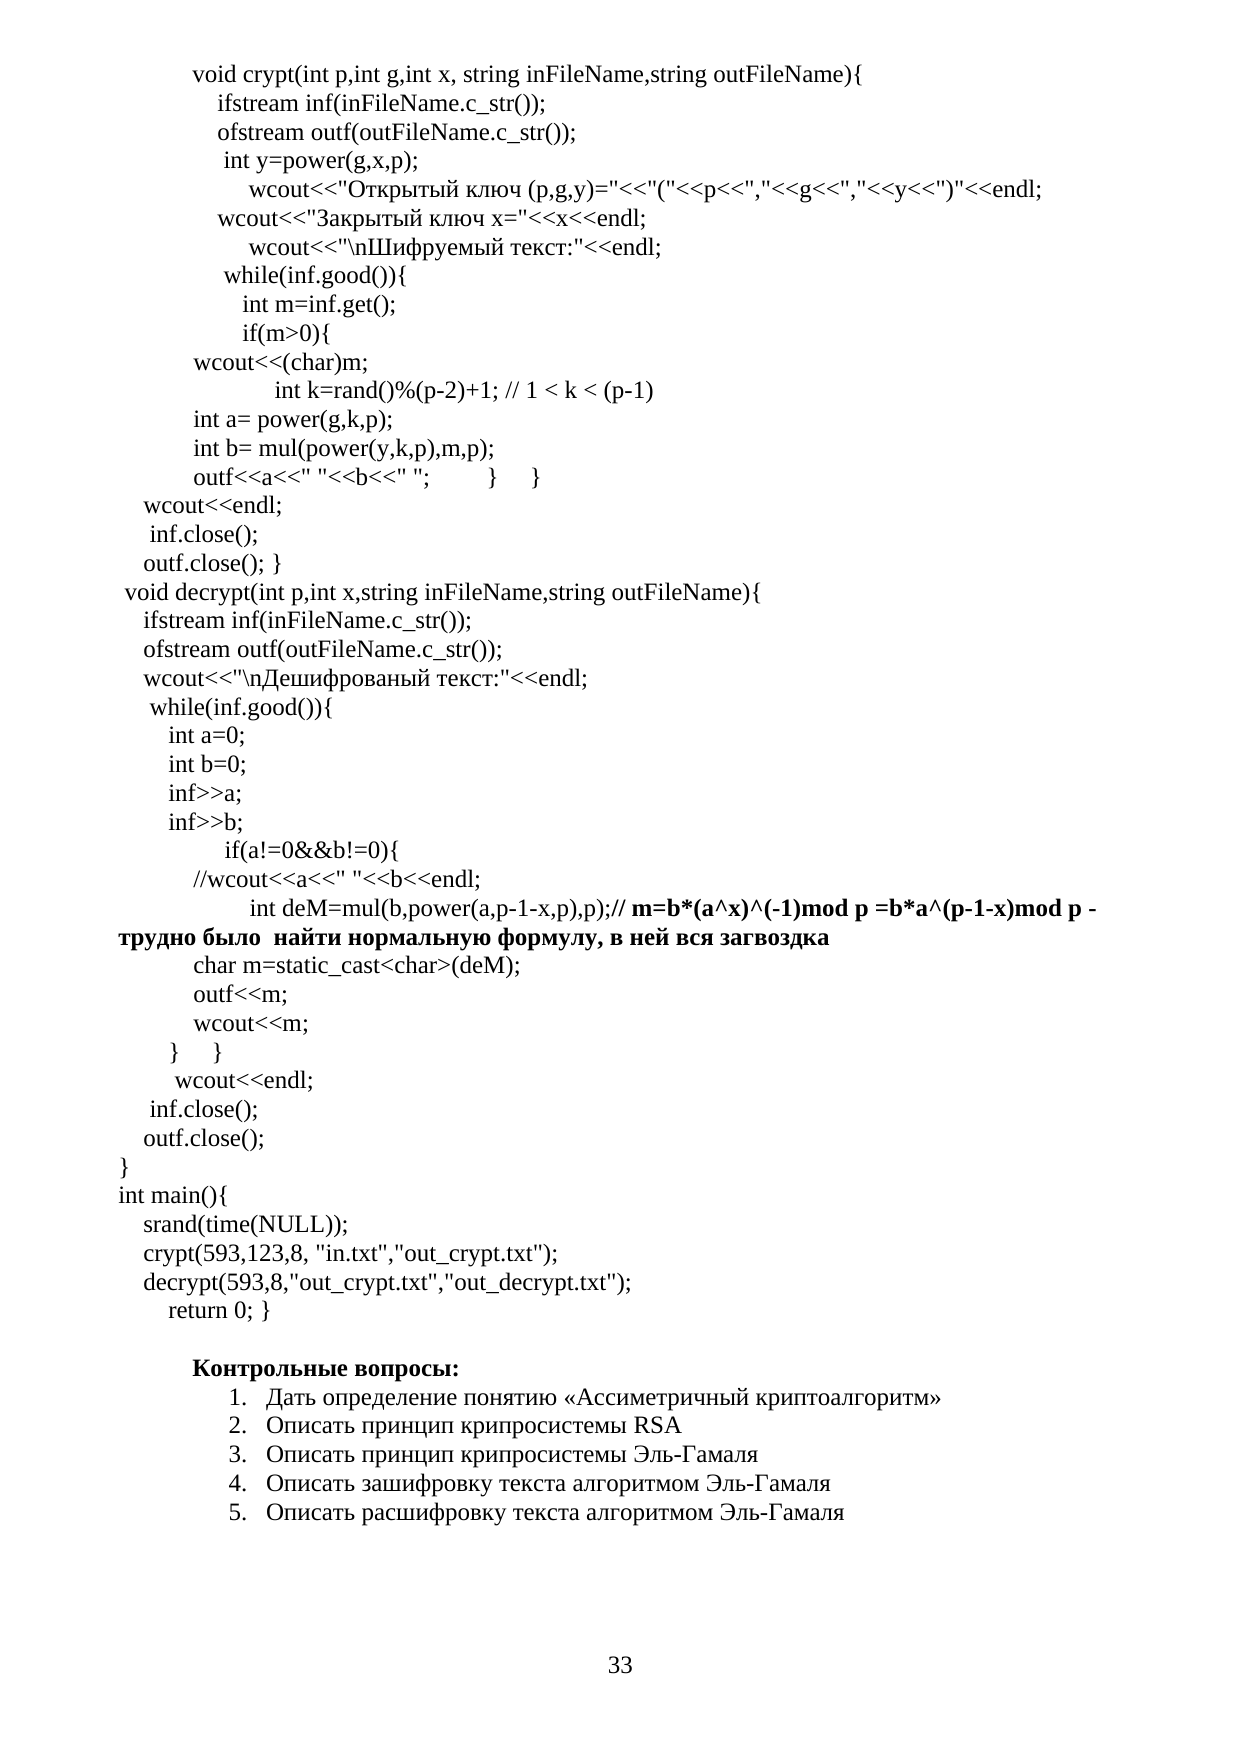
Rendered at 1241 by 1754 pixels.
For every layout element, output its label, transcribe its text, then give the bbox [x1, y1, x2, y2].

text while(inf.good()){ [118, 260, 1122, 289]
text if(m>0){ wcout<<(char)m; int k=rand()%(p-2)+1; // 1 < k < (p-1) int a= power(g,k,p); int b= mul(power(y,k,p),m,p); outf<<a<<" "<<b<<" "; } } wcout<<endl; inf.close(); outf.close(); } void decrypt(int p,int x,string inFileName,string outFileName){ ifstream inf(inFileName.c_str()); ofstream outf(outFileName.c_str()); wcout<<"\nДешифрованый текст:"<<endl; while(inf.good()){ int a=0; int b=0; inf>>a; inf>>b; if(a!=0&&b!=0){ //wcout<<a<<" "<<b<<endl; int deM=mul(b,power(a,p-1-x,p),p);// m=b*(a^x)^(-1)mod p =b*a^(p-1-x)mod p - трудно было найти нормальную формулу, в ней вся загвоздка char m=static_cast<char>(deM); outf<<m; wcout<<m; } } wcout<<endl; inf.close(); outf.close(); } int main(){ srand(time(NULL)); crypt(593,123,8, "in.txt","out_crypt.txt"); decrypt(593,8,"out_crypt.txt","out_decrypt.txt"); return 0; } [118, 318, 1122, 1324]
list Описать расшифровку текста алгоритмом Эль-Гамаля [228, 1497, 1122, 1525]
list Описать принцип крипросистемы Эль-Гамаля [228, 1439, 1122, 1468]
text wcout<<"\nШифруемый текст:"<<endl; [118, 232, 1122, 260]
text wcout<<"Открытый ключ (p,g,y)="<<"("<<p<<","<<g<<","<<y<<")"<<endl; [118, 174, 1122, 203]
text ofstream outf(outFileName.c_str()); [118, 117, 1122, 145]
text int y=power(g,x,p); [118, 145, 1122, 174]
list Описать принцип крипросистемы RSA [228, 1410, 1122, 1439]
text wcout<<"Закрытый ключ x="<<x<<endl; [118, 203, 1122, 232]
list Дать определение понятию «Ассиметричный криптоалгоритм» [228, 1382, 1122, 1410]
list Описать зашифровку текста алгоритмом Эль-Гамаля [228, 1468, 1122, 1497]
text void crypt(int p,int g,int x, string inFileName,string outFileName){ [118, 59, 1122, 88]
text int m=inf.get(); [118, 289, 1122, 318]
text Контрольные вопросы: [118, 1353, 1122, 1382]
text ifstream inf(inFileName.c_str()); [118, 88, 1122, 117]
